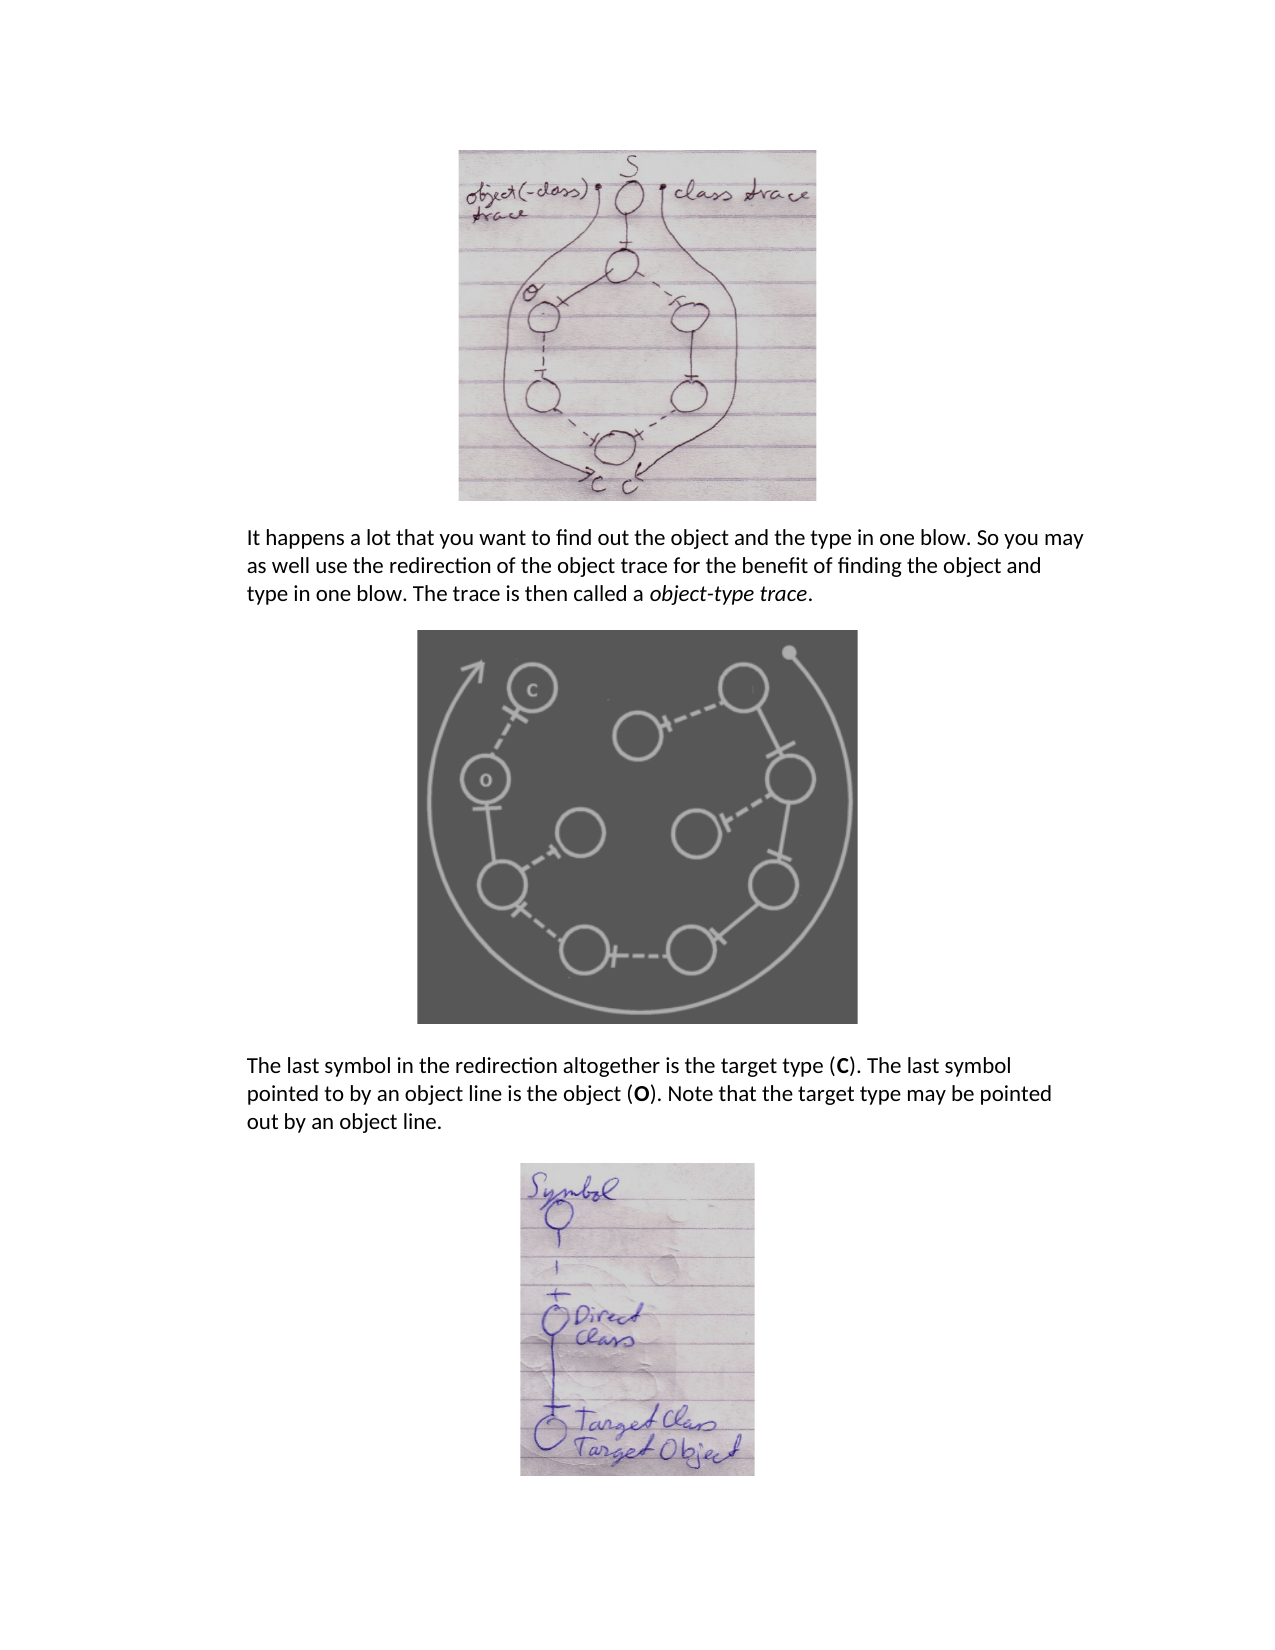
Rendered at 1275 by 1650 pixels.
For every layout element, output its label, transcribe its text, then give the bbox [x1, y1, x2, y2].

picture [458, 150, 817, 501]
text The last symbol in the redirection altogether is the target type (C). The last symbol pointed to by an object line is the object (O). Note that the target type may be pointed out by an object line. [247, 1051, 1087, 1135]
text It happens a lot that you want to find out the object and the type in one blow. So you may as well use the redirection of the object trace for the benefit of finding the object and type in one blow. The trace is then called a object-type trace. [247, 523, 1087, 607]
picture [520, 1163, 755, 1476]
picture [417, 630, 858, 1024]
